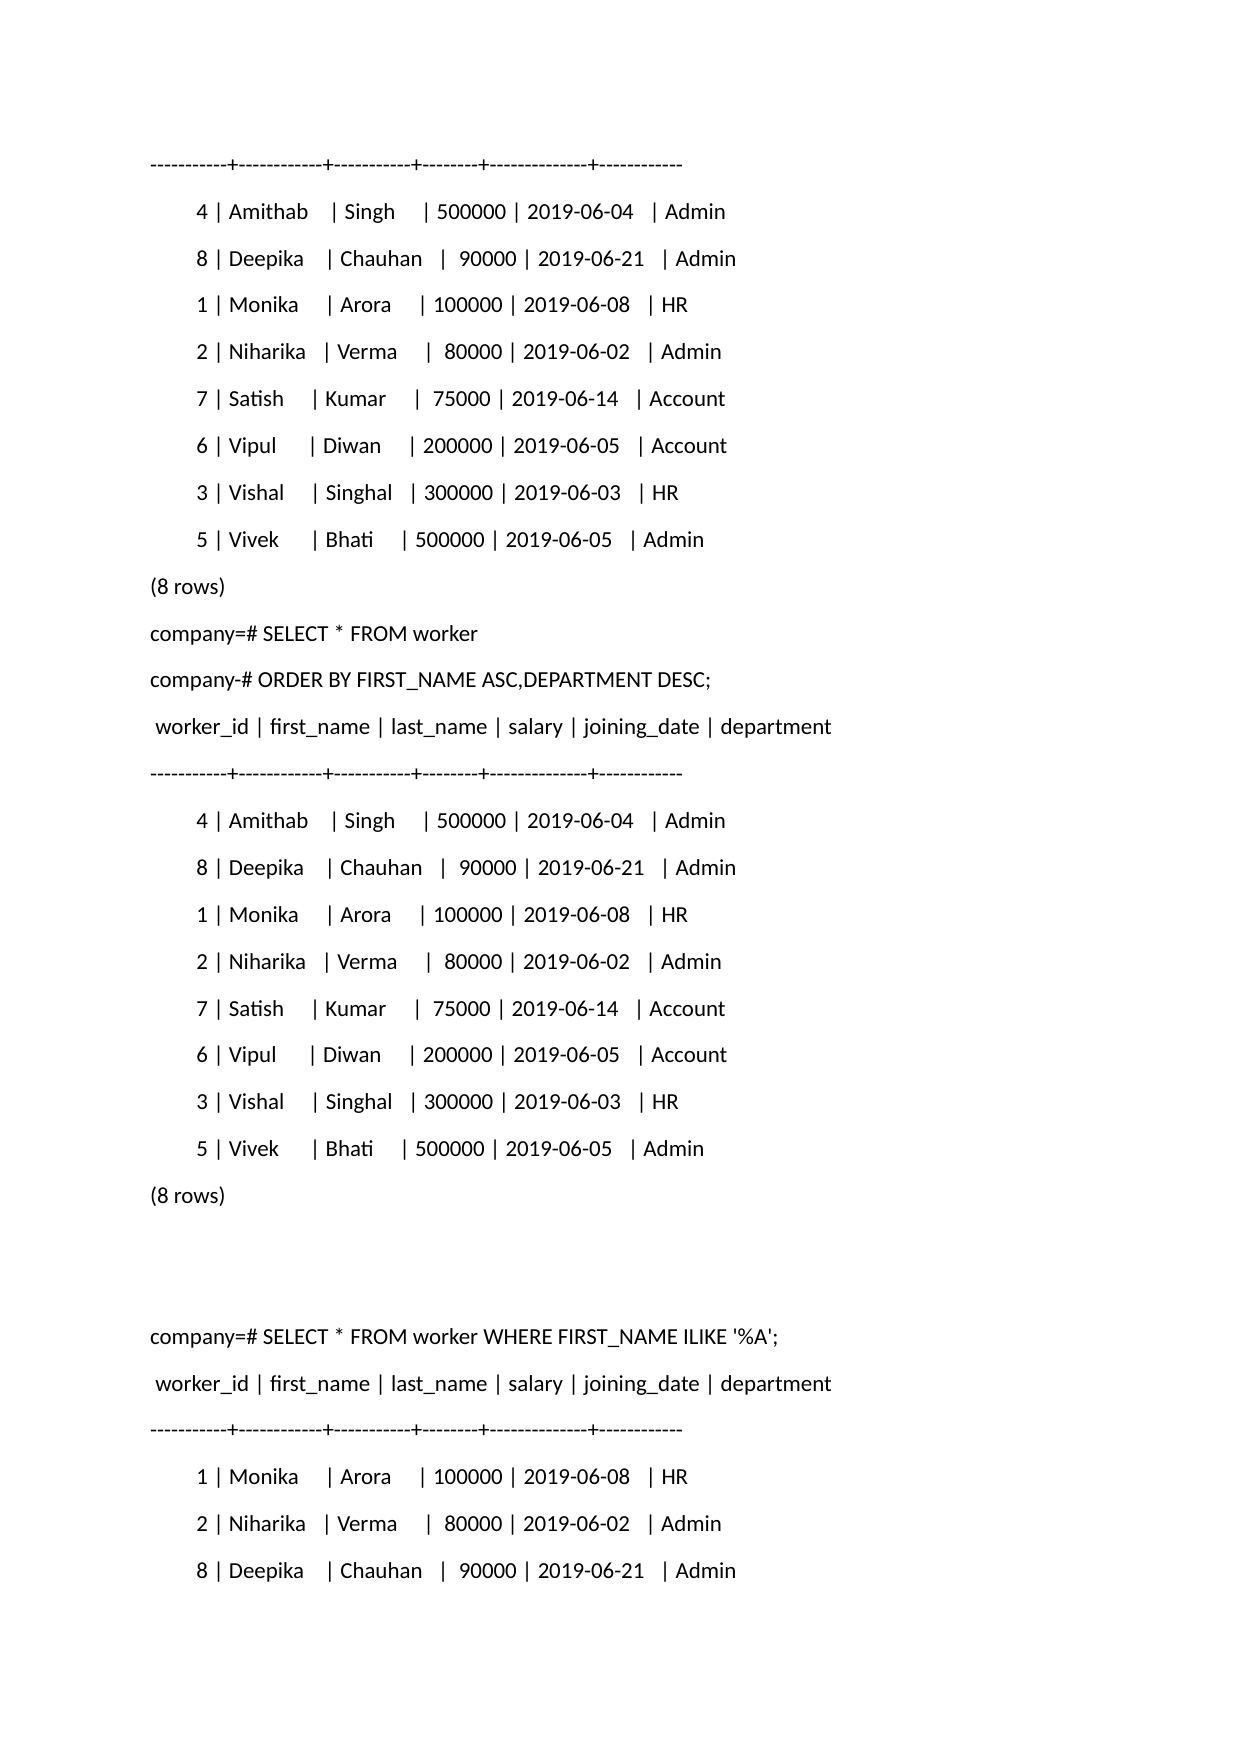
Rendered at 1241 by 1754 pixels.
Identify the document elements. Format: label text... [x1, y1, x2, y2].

text company=# SELECT * FROM worker [150, 619, 1090, 647]
text -----------+------------+-----------+--------+--------------+------------ [150, 150, 1090, 178]
text 1 | Monika | Arora | 100000 | 2019-06-08 | HR [150, 1462, 1090, 1491]
text (8 rows) [150, 572, 1090, 600]
text (8 rows) [150, 1181, 1090, 1209]
text 3 | Vishal | Singhal | 300000 | 2019-06-03 | HR [150, 478, 1090, 506]
text worker_id | first_name | last_name | salary | joining_date | department [150, 1369, 1090, 1397]
text 2 | Niharika | Verma | 80000 | 2019-06-02 | Admin [150, 947, 1090, 975]
text 5 | Vivek | Bhati | 500000 | 2019-06-05 | Admin [150, 525, 1090, 553]
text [150, 197, 1090, 225]
text 8 | Deepika | Chauhan | 90000 | 2019-06-21 | Admin [150, 1556, 1090, 1584]
text company=# SELECT * FROM worker WHERE FIRST_NAME ILIKE '%A'; [150, 1322, 1090, 1350]
text 3 | Vishal | Singhal | 300000 | 2019-06-03 | HR [150, 1087, 1090, 1116]
text 2 | Niharika | Verma | 80000 | 2019-06-02 | Admin [150, 1509, 1090, 1537]
text 1 | Monika | Arora | 100000 | 2019-06-08 | HR [150, 291, 1090, 319]
text 2 | Niharika | Verma | 80000 | 2019-06-02 | Admin [150, 337, 1090, 366]
text 1 | Monika | Arora | 100000 | 2019-06-08 | HR [150, 900, 1090, 928]
text 5 | Vivek | Bhati | 500000 | 2019-06-05 | Admin [150, 1134, 1090, 1162]
text 8 | Deepika | Chauhan | 90000 | 2019-06-21 | Admin [150, 853, 1090, 881]
text 7 | Satish | Kumar | 75000 | 2019-06-14 | Account [150, 994, 1090, 1022]
text 7 | Satish | Kumar | 75000 | 2019-06-14 | Account [150, 384, 1090, 412]
text 6 | Vipul | Diwan | 200000 | 2019-06-05 | Account [150, 431, 1090, 459]
text 8 | Deepika | Chauhan | 90000 | 2019-06-21 | Admin [150, 244, 1090, 272]
text 6 | Vipul | Diwan | 200000 | 2019-06-05 | Account [150, 1041, 1090, 1069]
text -----------+------------+-----------+--------+--------------+------------ [150, 759, 1090, 787]
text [150, 1416, 1090, 1444]
text 4 | Amithab | Singh | 500000 | 2019-06-04 | Admin [150, 806, 1090, 834]
text company-# ORDER BY FIRST_NAME ASC,DEPARTMENT DESC; [150, 666, 1090, 694]
text worker_id | first_name | last_name | salary | joining_date | department [150, 712, 1090, 741]
